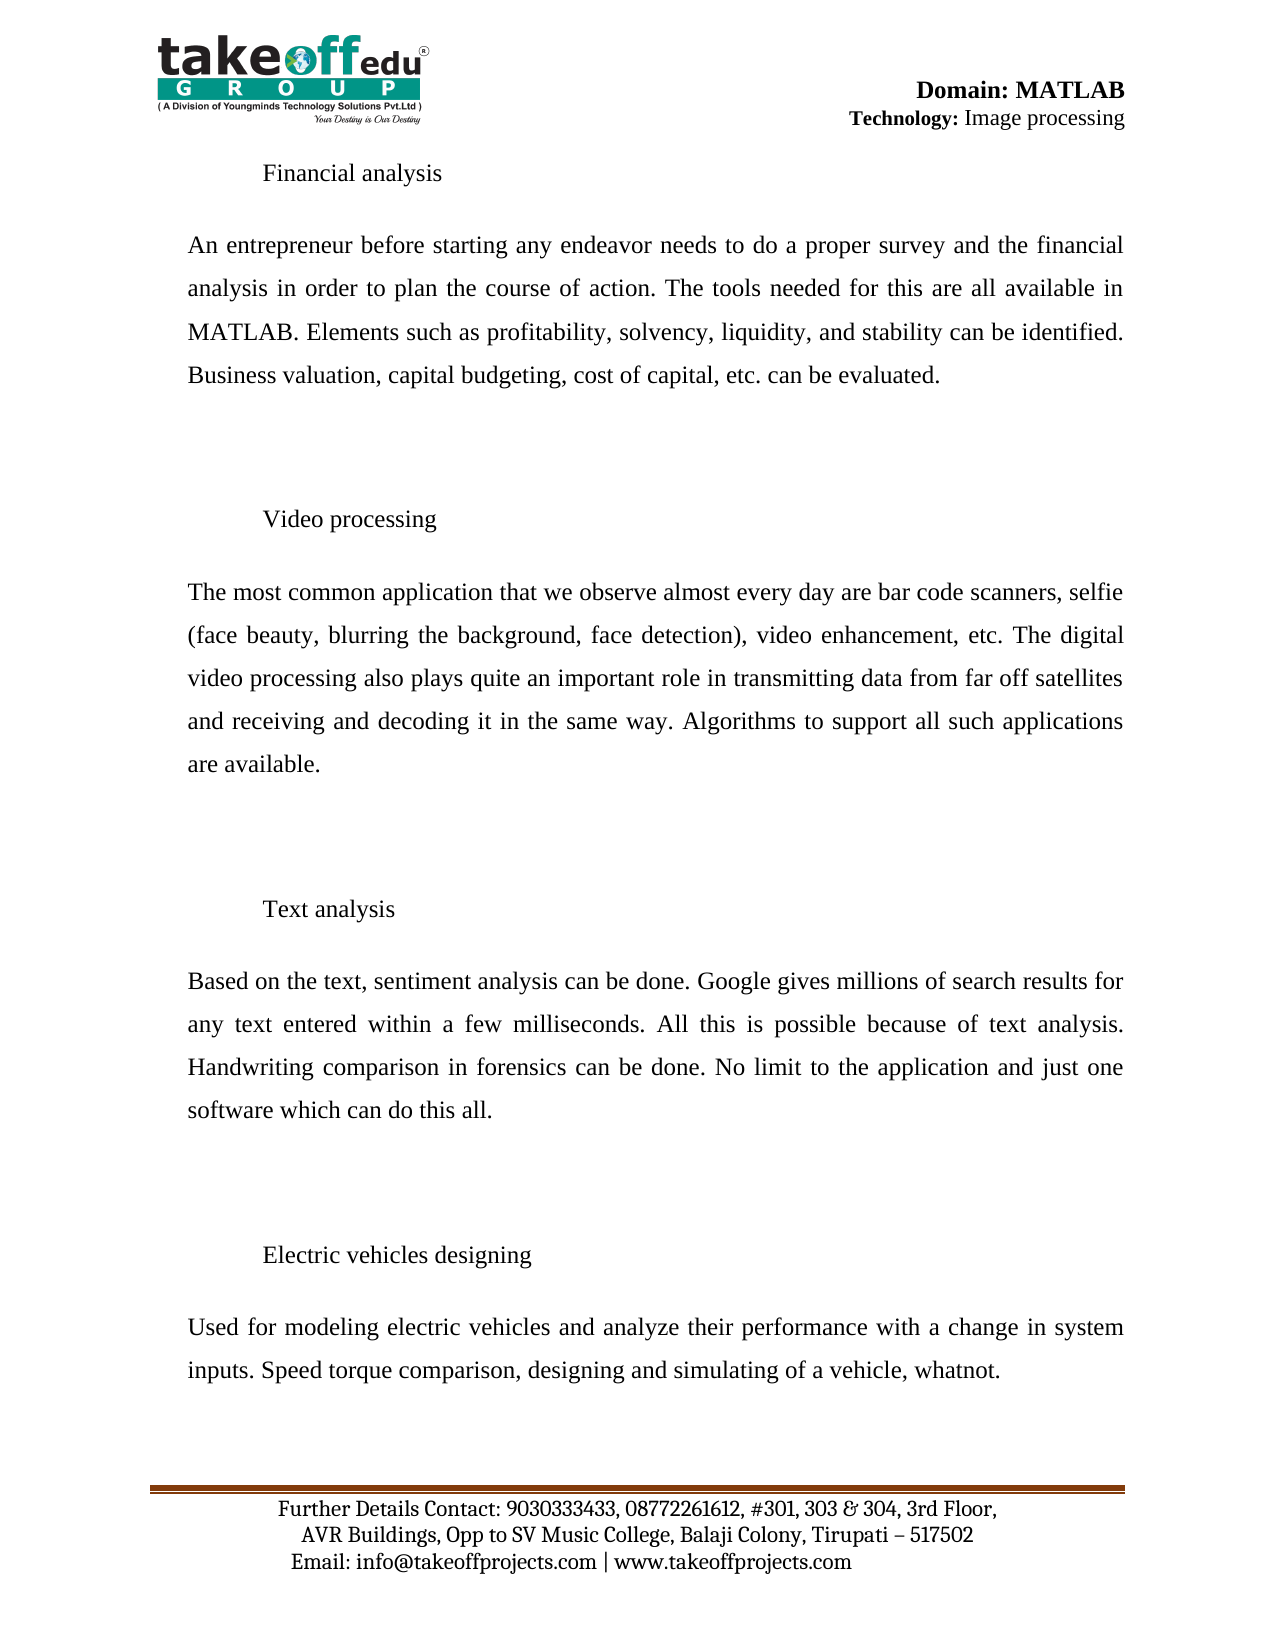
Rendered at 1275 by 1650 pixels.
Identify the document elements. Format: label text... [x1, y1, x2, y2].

text Video processing [262, 504, 1125, 533]
text Text analysis [262, 894, 1125, 922]
text Used for modeling electric vehicles and analyze their performance with a change in system inputs. Speed torque comparison, designing and simulating of a vehicle, whatnot. [187, 1312, 1125, 1384]
text Based on the text, sentiment analysis can be done. Google gives millions of search results for any text entered within a few milliseconds. All this is possible because of text analysis. Handwriting comparison in forensics can be done. No limit to the application and just one software which can do this all. [187, 966, 1125, 1124]
text Electric vehicles designing [262, 1240, 1125, 1269]
picture [150, 35, 434, 138]
text Financial analysis [262, 158, 1125, 187]
text The most common application that we observe almost every day are bar code scanners, selfie (face beauty, blurring the background, face detection), video enhancement, etc. The digital video processing also plays quite an important role in transmitting data from far off satellites and receiving and decoding it in the same way. Algorithms to support all such applications are available. [187, 577, 1125, 778]
text An entrepreneur before starting any endeavor needs to do a proper survey and the financial analysis in order to plan the course of action. The tools needed for this are all available in MATLAB. Elements such as profitability, solvency, liquidity, and stability can be identified. Business valuation, capital budgeting, cost of capital, etc. can be evaluated. [187, 230, 1125, 388]
